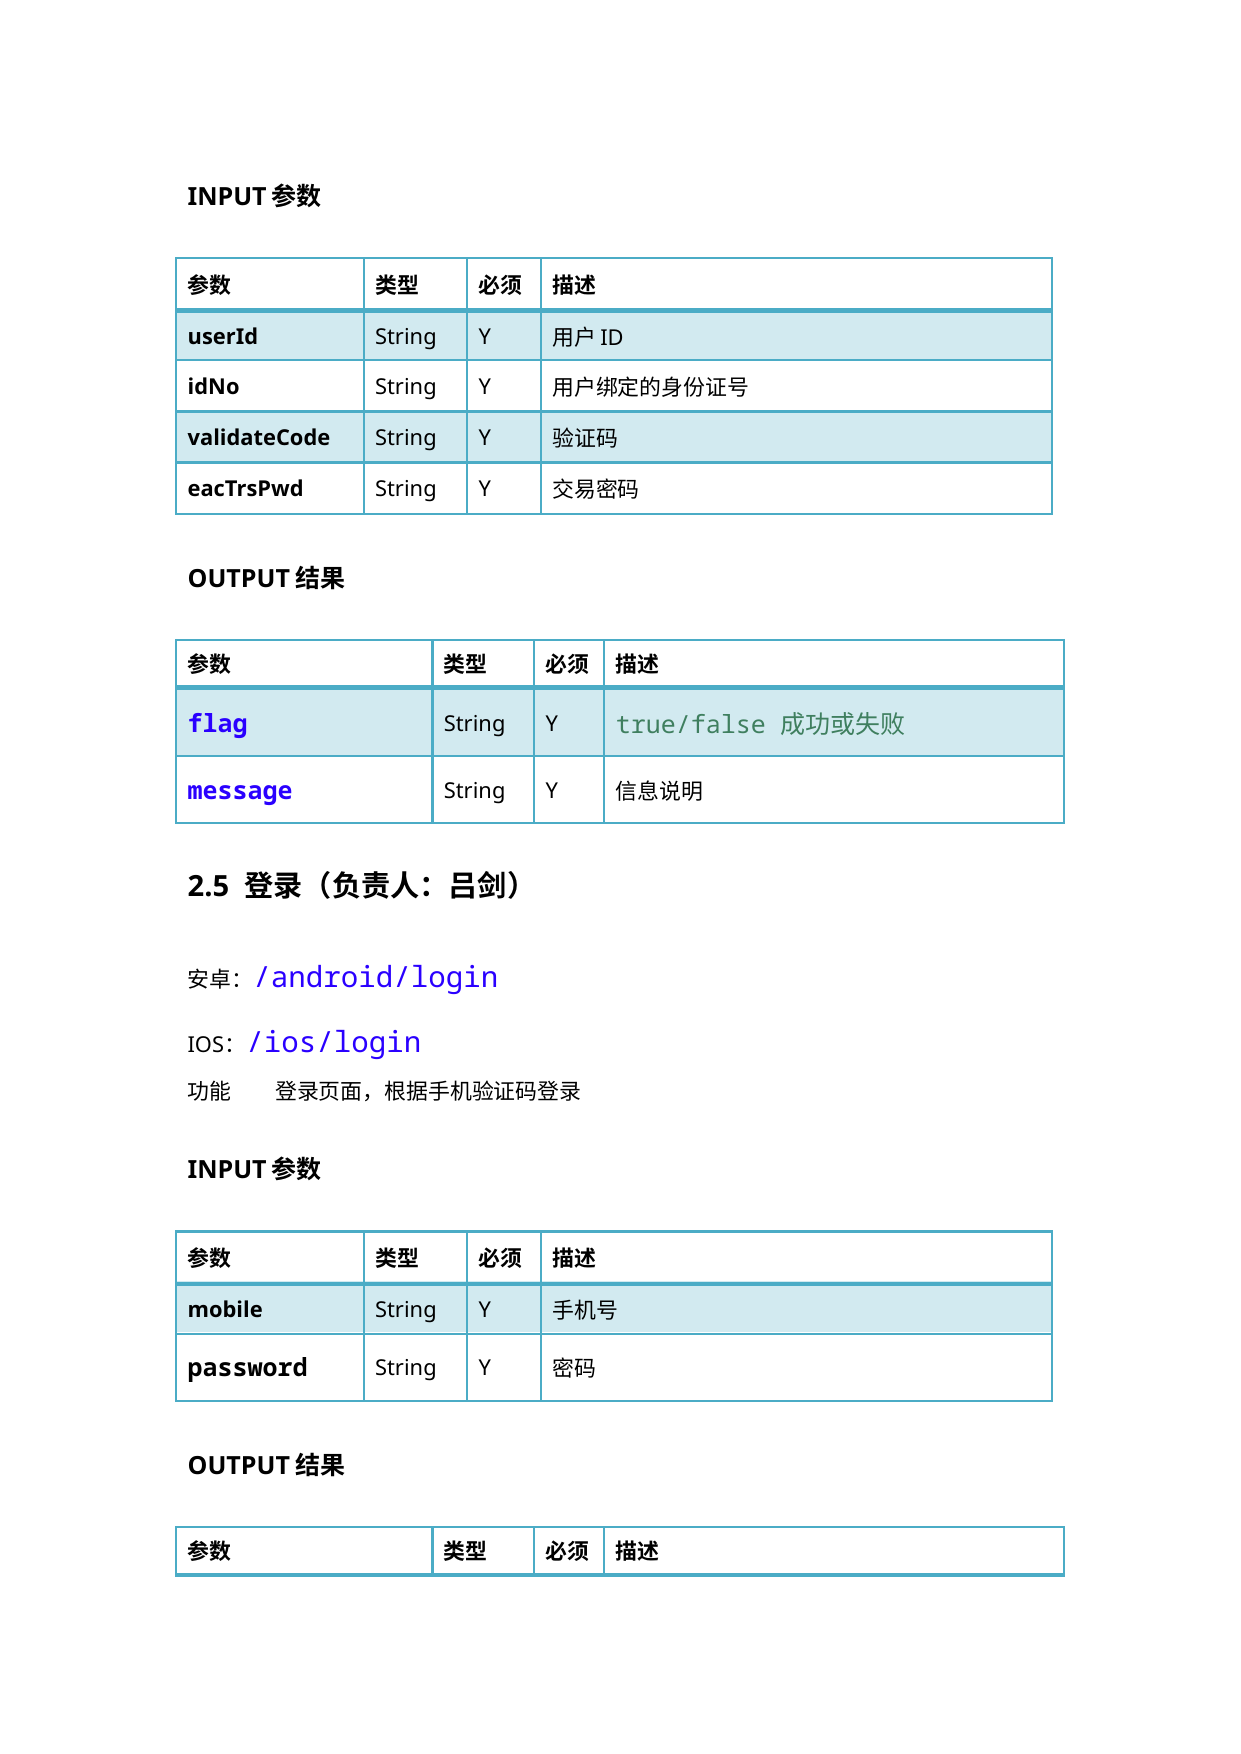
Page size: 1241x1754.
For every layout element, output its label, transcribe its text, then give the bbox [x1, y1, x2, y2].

table_header 类型 [434, 641, 533, 685]
table_header 参数 [177, 1528, 431, 1572]
table_cell 用户绑定的身份证号 [542, 361, 1051, 410]
table_cell String [365, 313, 466, 359]
table_header 参数 [177, 259, 363, 308]
table_cell Y [468, 313, 540, 359]
table_header 必须 [468, 1233, 540, 1281]
table_header 必须 [535, 1528, 603, 1572]
table_header 参数 [177, 1233, 363, 1281]
table_cell Y [468, 464, 540, 512]
text 功能 登录页面，根据手机验证码登录 [187, 1073, 1053, 1106]
table_cell String [434, 690, 533, 755]
subtitle INPUT参数 [187, 162, 1053, 227]
table_cell true/false 成功或失败 [605, 690, 1063, 755]
table_cell mobile [177, 1286, 363, 1332]
table_cell Y [468, 413, 540, 461]
table_cell Y [535, 690, 603, 755]
table_cell password [177, 1335, 363, 1399]
table_header 描述 [605, 641, 1063, 685]
table_cell Y [468, 1286, 540, 1332]
table_cell eacTrsPwd [177, 464, 363, 512]
table_cell 交易密码 [542, 464, 1051, 512]
table_cell idNo [177, 361, 363, 410]
table_cell 验证码 [542, 413, 1051, 461]
table_cell String [365, 464, 466, 512]
table_header 类型 [365, 1233, 466, 1281]
text IOS：/ios/login [187, 1008, 1053, 1073]
table_cell String [365, 413, 466, 461]
text 安卓：/android/login [187, 943, 1053, 1008]
table_cell Y [468, 1335, 540, 1399]
table_cell Y [535, 757, 603, 822]
table_cell 用户ID [542, 313, 1051, 359]
table_cell String [434, 757, 533, 822]
table_cell Y [468, 361, 540, 410]
subtitle OUTPUT结果 [187, 1431, 1053, 1496]
table_header 类型 [365, 259, 466, 308]
table_cell message [177, 757, 431, 822]
table_header 类型 [434, 1528, 533, 1572]
table_header 描述 [542, 1233, 1051, 1281]
table_header 必须 [535, 641, 603, 685]
table_cell 手机号 [542, 1286, 1051, 1332]
subtitle INPUT参数 [187, 1135, 1053, 1200]
table_header 参数 [177, 641, 431, 685]
table_cell String [365, 1335, 466, 1399]
table_cell 信息说明 [605, 757, 1063, 822]
table_header 描述 [542, 259, 1051, 308]
table_cell validateCode [177, 413, 363, 461]
table_cell flag [177, 690, 431, 755]
subtitle 2.5 登录（负责人：吕剑） [187, 851, 1053, 916]
table_cell String [365, 361, 466, 410]
table_header 描述 [605, 1528, 1063, 1572]
table_header 必须 [468, 259, 540, 308]
table_cell 密码 [542, 1335, 1051, 1399]
table_cell String [365, 1286, 466, 1332]
subtitle OUTPUT结果 [187, 544, 1053, 609]
table_cell userId [177, 313, 363, 359]
